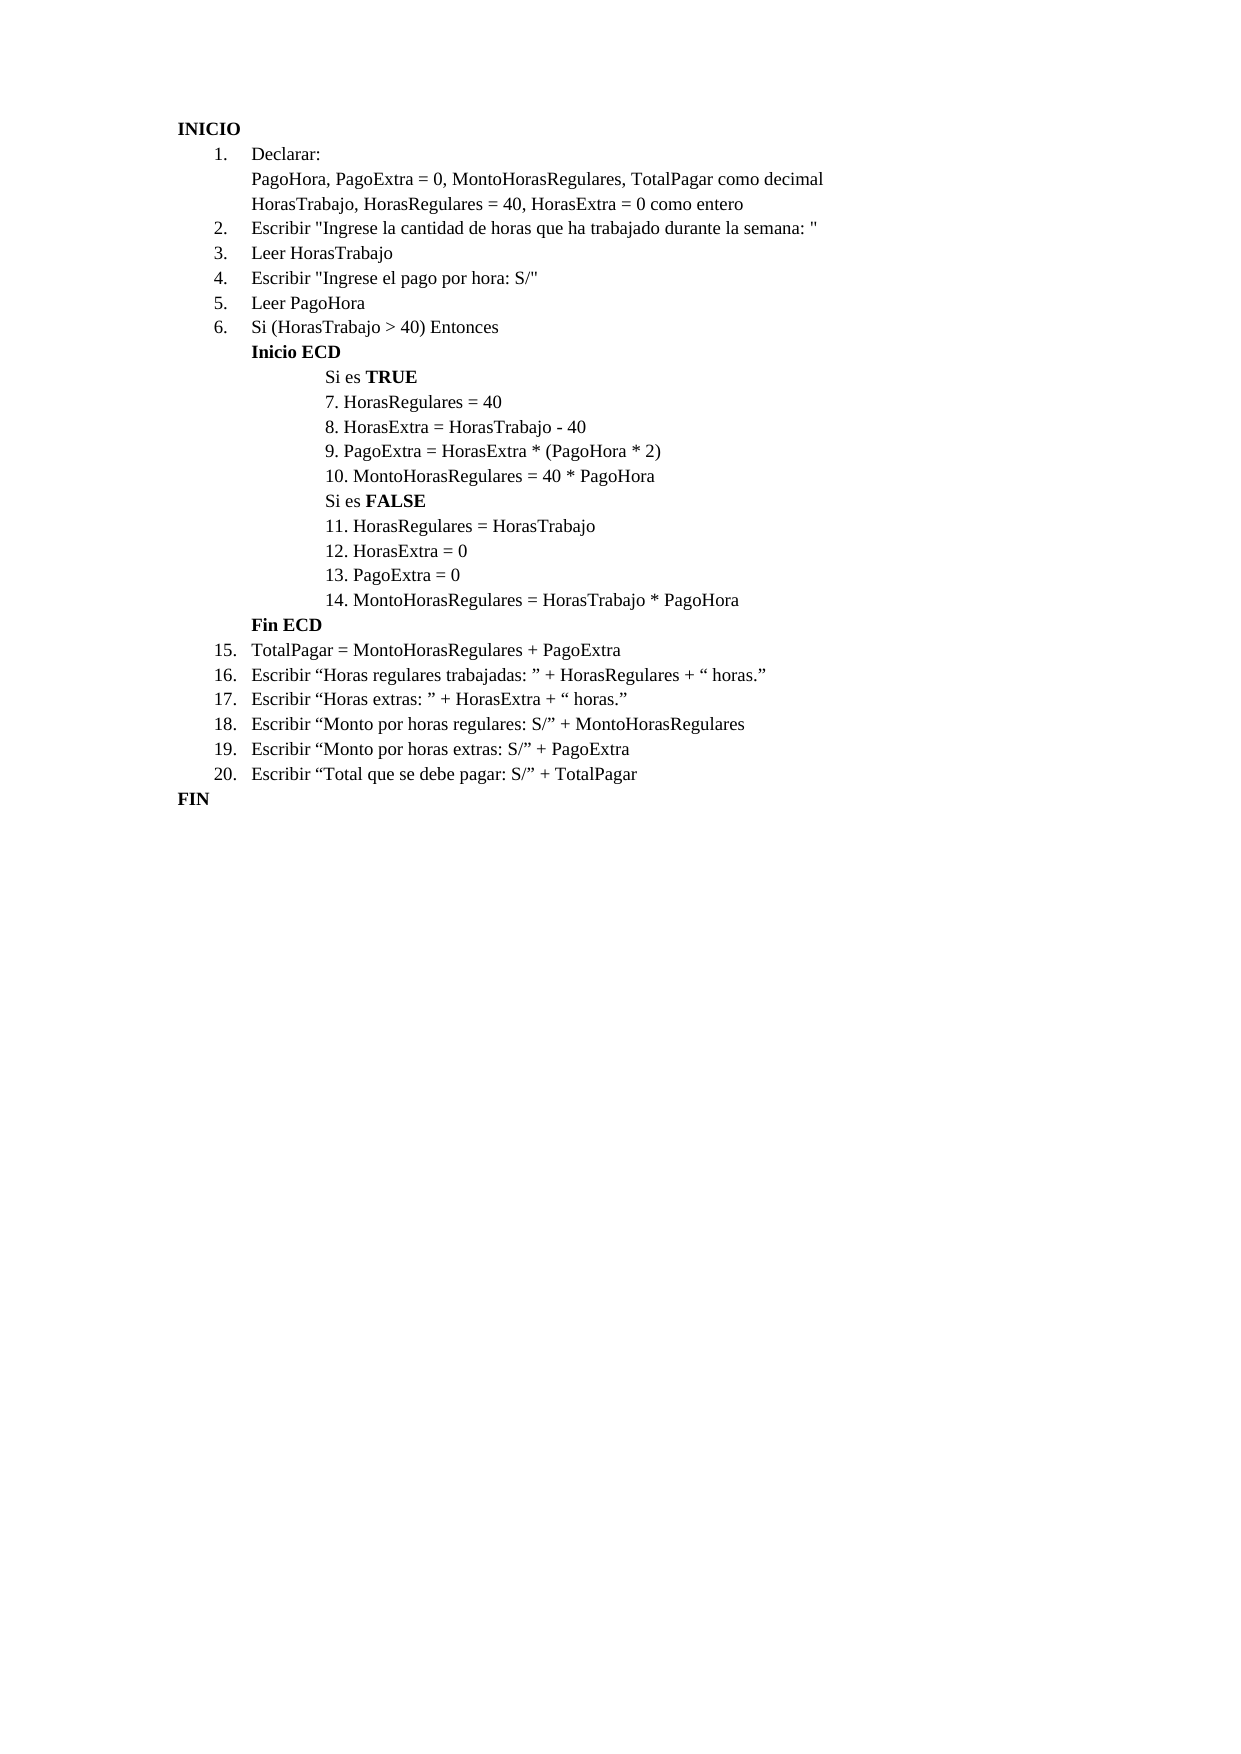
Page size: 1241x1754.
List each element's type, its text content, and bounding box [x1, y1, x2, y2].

text Fin ECD [251, 614, 1122, 636]
text 9. PagoExtra = HorasExtra * (PagoHora * 2) [251, 440, 1122, 462]
list Escribir “Total que se debe pagar: S/” + TotalPagar [213, 763, 1122, 784]
text 8. HorasExtra = HorasTrabajo - 40 [251, 416, 1122, 437]
text PagoHora, PagoExtra = 0, MontoHorasRegulares, TotalPagar como decimal [251, 168, 1122, 189]
list Declarar: [213, 143, 1122, 164]
text FIN [177, 787, 1122, 809]
list Escribir "Ingrese la cantidad de horas que ha trabajado durante la semana: " [213, 217, 1122, 239]
text HorasTrabajo, HorasRegulares = 40, HorasExtra = 0 como entero [251, 192, 1122, 214]
list Escribir “Horas regulares trabajadas: ” + HorasRegulares + “ horas.” [213, 663, 1122, 685]
text Si es TRUE [251, 366, 1122, 388]
text Si es FALSE [251, 490, 1122, 512]
text Inicio ECD [251, 341, 1122, 363]
text 13. PagoExtra = 0 [251, 564, 1122, 586]
list Si (HorasTrabajo > 40) Entonces [213, 316, 1122, 338]
list Escribir "Ingrese el pago por hora: S/" [213, 267, 1122, 288]
text 12. HorasExtra = 0 [251, 539, 1122, 561]
list Escribir “Monto por horas extras: S/” + PagoExtra [213, 738, 1122, 759]
list Escribir “Horas extras: ” + HorasExtra + “ horas.” [213, 688, 1122, 710]
text 7. HorasRegulares = 40 [251, 391, 1122, 412]
list Leer HorasTrabajo [213, 242, 1122, 264]
text 11. HorasRegulares = HorasTrabajo [251, 515, 1122, 536]
list Escribir “Monto por horas regulares: S/” + MontoHorasRegulares [213, 713, 1122, 735]
list Leer PagoHora [213, 292, 1122, 313]
text 10. MontoHorasRegulares = 40 * PagoHora [251, 465, 1122, 487]
text INICIO [177, 118, 1122, 140]
text 14. MontoHorasRegulares = HorasTrabajo * PagoHora [251, 589, 1122, 611]
list TotalPagar = MontoHorasRegulares + PagoExtra [213, 639, 1122, 660]
